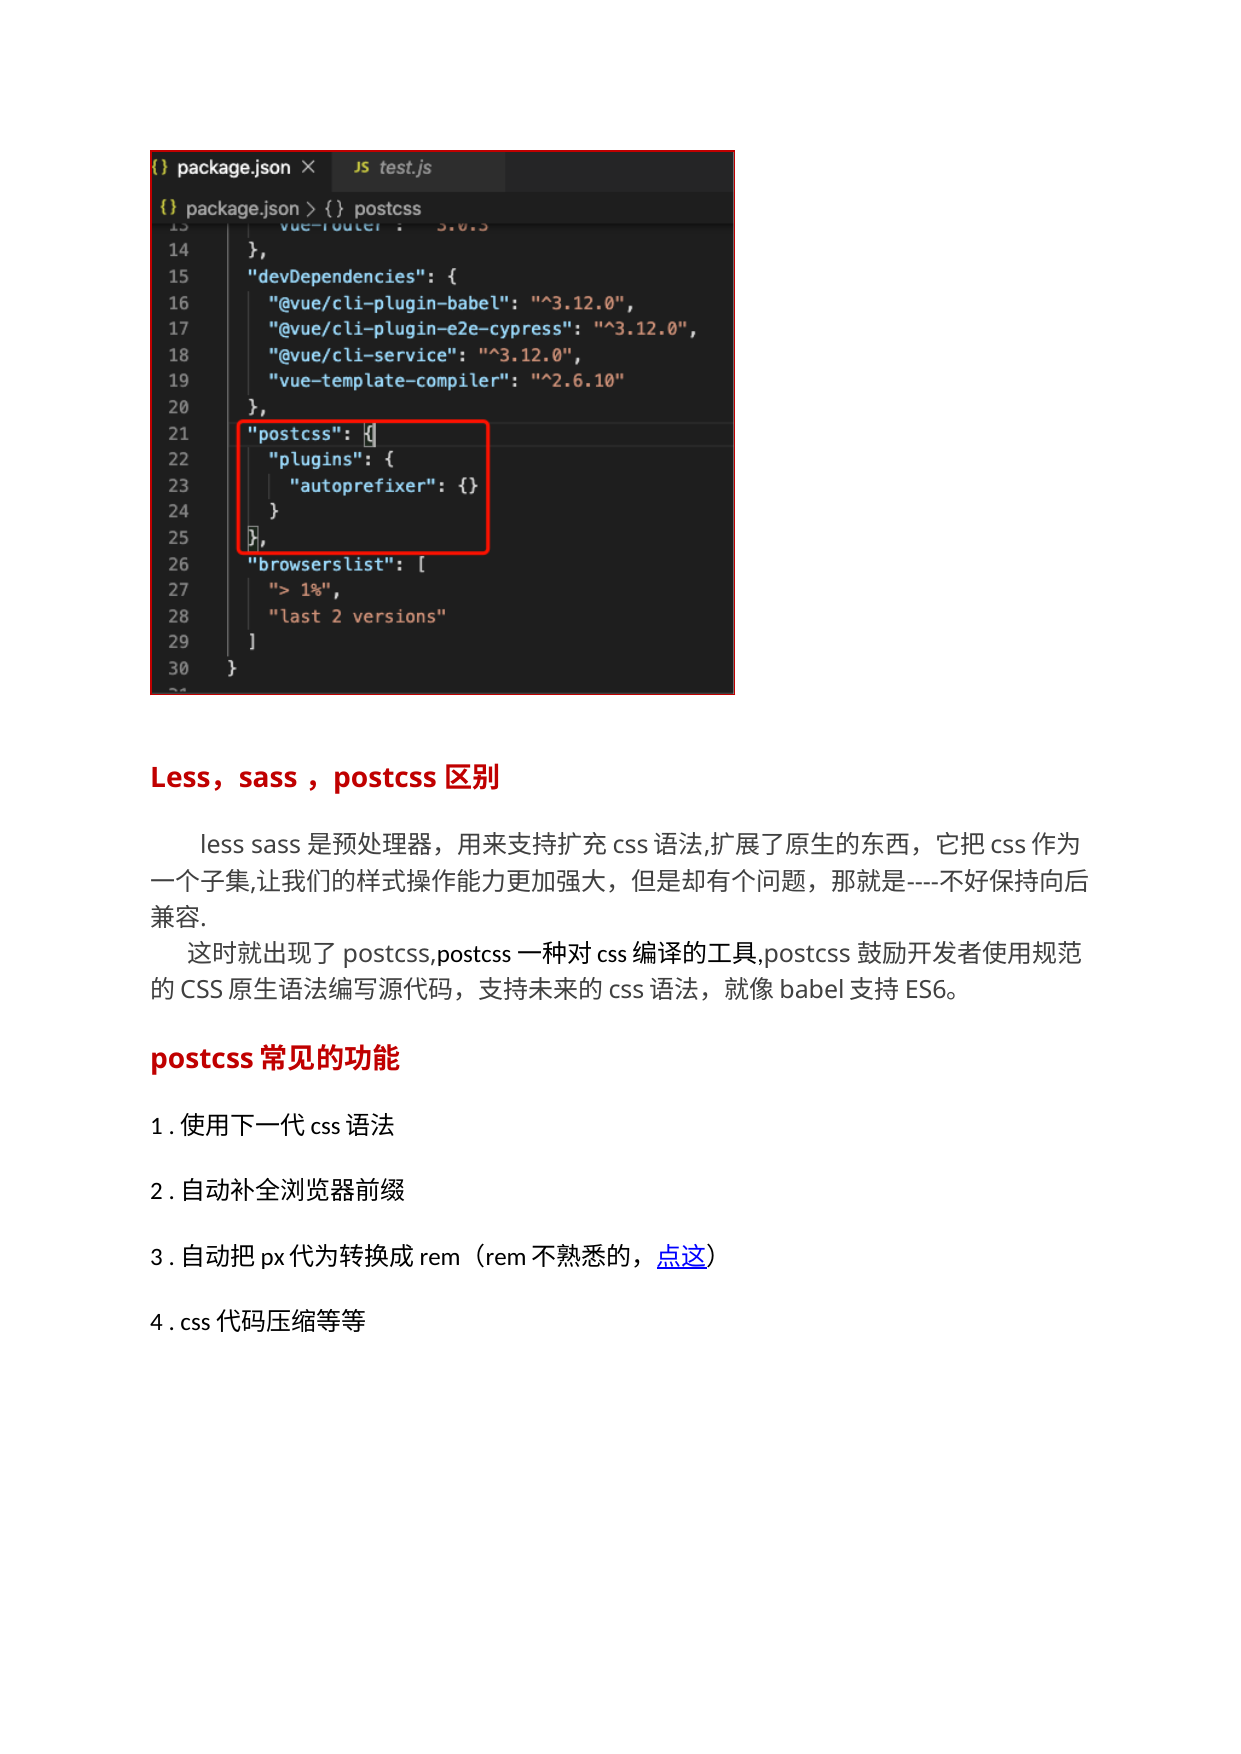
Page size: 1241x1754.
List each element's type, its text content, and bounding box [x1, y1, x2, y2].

text 4 . css 代码压缩等等 [150, 1302, 1090, 1338]
picture [152, 152, 734, 694]
subtitle Less，sass ，postcss 区别 [150, 755, 1090, 796]
subtitle postcss常见的功能 [150, 1035, 1090, 1076]
text less sass 是预处理器，用来支持扩充css语法,扩展了原生的东西，它把css作为一个子集,让我们的样式操作能力更加强大，但是却有个问题，那就是----不好保持向后兼容. [150, 825, 1090, 934]
text 2 . 自动补全浏览器前缀 [150, 1171, 1090, 1207]
text 3 . 自动把px代为转换成rem（rem不熟悉的，点这） [150, 1236, 1090, 1272]
text 这时就出现了postcss,postcss 一种对css编译的工具,postcss 鼓励开发者使用规范的CSS原生语法编写源代码，支持未来的css语法，就像babel支持ES6。 [971, 934, 1090, 1006]
text 1 . 使用下一代css语法 [150, 1105, 1090, 1142]
text 这时就出现了postcss,postcss 一种对css编译的工具,postcss 鼓励开发者使用规范的CSS原生语法编写源代码，支持未来的css语法，就像babel支持ES6。 [342, 934, 857, 972]
